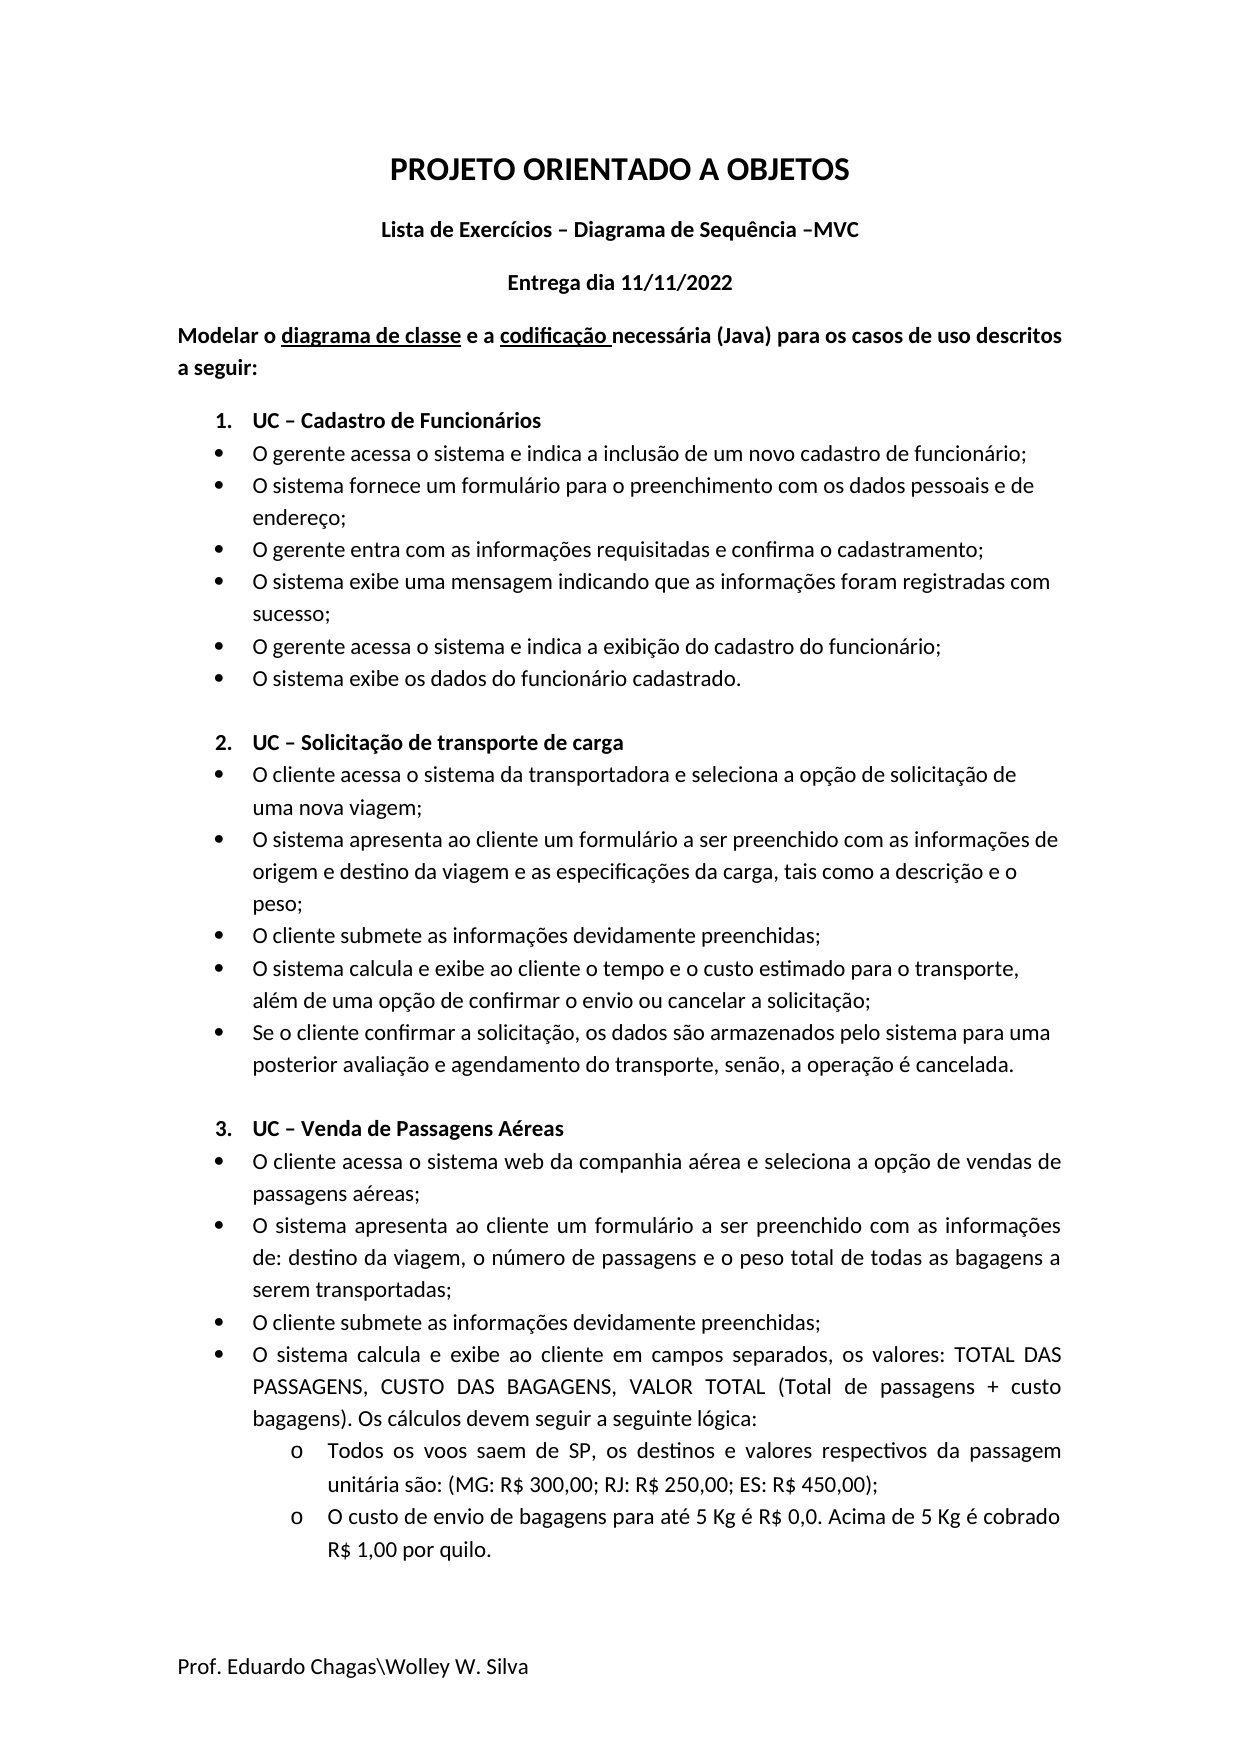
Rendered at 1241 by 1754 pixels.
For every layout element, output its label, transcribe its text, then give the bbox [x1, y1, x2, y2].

list O sistema calcula e exibe ao cliente em campos separados, os valores: TOTAL DAS PASSAGENS, CUSTO DAS BAGAGENS, VALOR TOTAL (Total de passagens + custo bagagens). Os cálculos devem seguir a seguinte lógica: [215, 1340, 1063, 1432]
text Entrega dia 11/11/2022 [177, 268, 1063, 296]
text Modelar o diagrama de classe e a codificação necessária (Java) para os casos de uso descritos a seguir: [177, 321, 1063, 381]
list UC – Cadastro de Funcionários [215, 406, 1063, 434]
list O gerente acessa o sistema e indica a exibição do cadastro do funcionário; [215, 632, 1063, 660]
list O cliente submete as informações devidamente preenchidas; [215, 1308, 1063, 1336]
list O sistema apresenta ao cliente um formulário a ser preenchido com as informações de: destino da viagem, o número de passagens e o peso total de todas as bagagens a serem transportadas; [215, 1211, 1063, 1303]
list O gerente entra com as informações requisitadas e confirma o cadastramento; [215, 535, 1063, 563]
list Todos os voos saem de SP, os destinos e valores respectivos da passagem unitária são: (MG: R$ 300,00; RJ: R$ 250,00; ES: R$ 450,00); [290, 1436, 1063, 1498]
list O gerente acessa o sistema e indica a inclusão de um novo cadastro de funcionário; [215, 439, 1063, 467]
list O sistema calcula e exibe ao cliente o tempo e o custo estimado para o transporte, além de uma opção de confirmar o envio ou cancelar a solicitação; [215, 954, 1063, 1014]
text Projeto Orientado a Objetos [177, 148, 1063, 188]
list Se o cliente confirmar a solicitação, os dados são armazenados pelo sistema para uma posterior avaliação e agendamento do transporte, senão, a operação é cancelada. [215, 1018, 1063, 1078]
list O sistema exibe uma mensagem indicando que as informações foram registradas com sucesso; [215, 567, 1063, 628]
list O cliente acessa o sistema web da companhia aérea e seleciona a opção de vendas de passagens aéreas; [215, 1147, 1063, 1207]
list O cliente submete as informações devidamente preenchidas; [215, 921, 1063, 949]
list O cliente acessa o sistema da transportadora e seleciona a opção de solicitação de uma nova viagem; [215, 761, 1063, 821]
list UC – Venda de Passagens Aéreas [215, 1114, 1063, 1143]
text Lista de Exercícios – Diagrama de Sequência –MVC [177, 215, 1063, 243]
list O custo de envio de bagagens para até 5 Kg é R$ 0,0. Acima de 5 Kg é cobrado R$ 1,00 por quilo. [290, 1502, 1063, 1563]
list UC – Solicitação de transporte de carga [215, 728, 1063, 756]
list O sistema fornece um formulário para o preenchimento com os dados pessoais e de endereço; [215, 471, 1063, 531]
list O sistema apresenta ao cliente um formulário a ser preenchido com as informações de origem e destino da viagem e as especificações da carga, tais como a descrição e o peso; [215, 825, 1063, 917]
list O sistema exibe os dados do funcionário cadastrado. [215, 664, 1063, 692]
